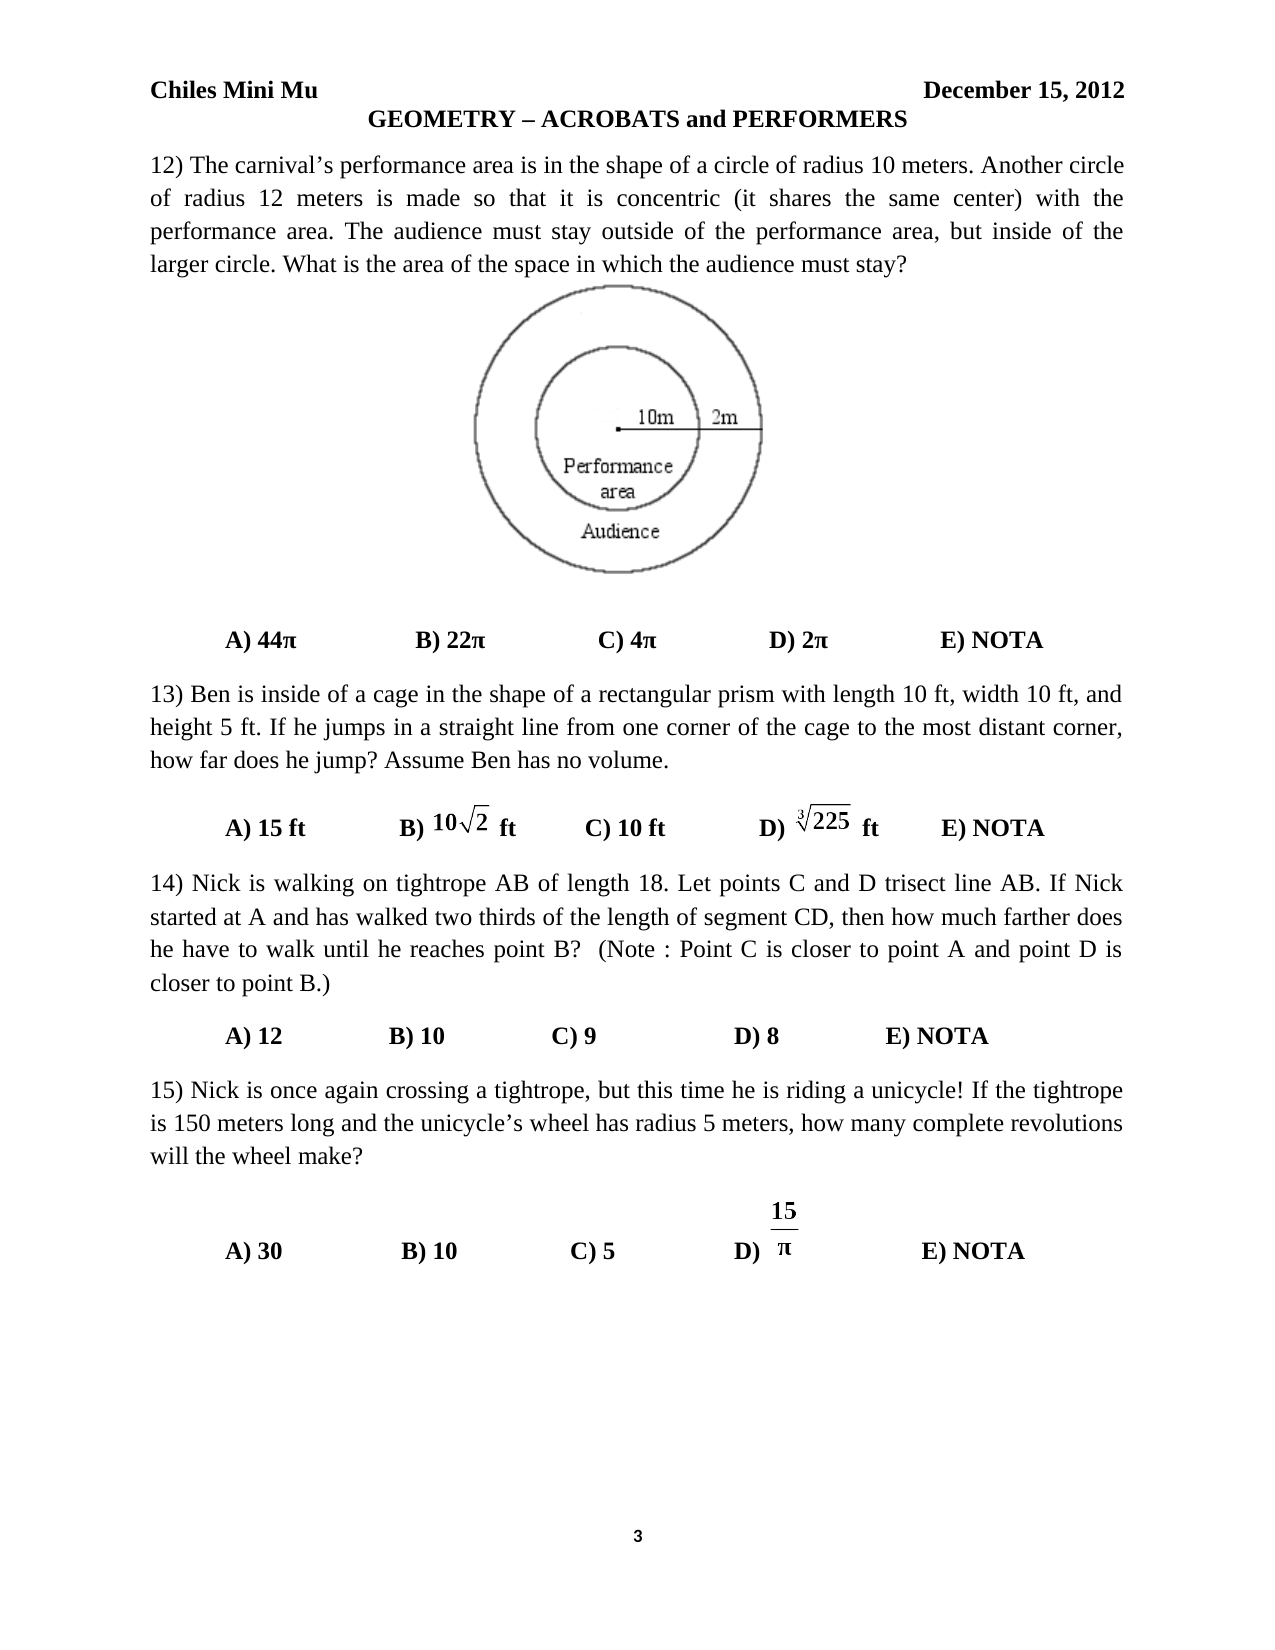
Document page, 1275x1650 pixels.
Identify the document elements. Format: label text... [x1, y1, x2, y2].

text A) 15 ft B) ft C) 10 ft D) ft E) NOTA [150, 799, 1125, 842]
text A) 44π B) 22π C) 4π D) 2π E) NOTA [150, 625, 1125, 654]
text A) 30 B) 10 C) 5 D) E) NOTA [150, 1195, 1125, 1265]
text 12) The carnival’s performance area is in the shape of a circle of radius 10 meters. Another circle of radius 12 meters is made so that it is concentric (it shares the same center) with the performance area. The audience must stay outside of the performance area, but inside of the larger circle. What is the area of the space in which the audience must stay? [150, 150, 1125, 278]
text 15) Nick is once again crossing a tightrope, but this time he is riding a unicycle! If the tightrope is 150 meters long and the unicycle’s wheel has radius 5 meters, how many complete revolutions will the wheel make? [150, 1075, 1125, 1170]
text 13) Ben is inside of a cage in the shape of a rectangular prism with length 10 ft, width 10 ft, and height 5 ft. If he jumps in a straight line from one corner of the cage to the most distant corner, how far does he jump? Assume Ben has no volume. [150, 679, 1125, 774]
picture [471, 282, 766, 577]
text 14) Nick is walking on tightrope AB of length 18. Let points C and D trisect line AB. If Nick started at A and has walked two thirds of the length of segment CD, then how much farther does he have to walk until he reaches point B? (Note : Point C is closer to point A and point D is closer to point B.) [150, 868, 1125, 996]
text A) 12 B) 10 C) 9 D) 8 E) NOTA [150, 1021, 1125, 1050]
